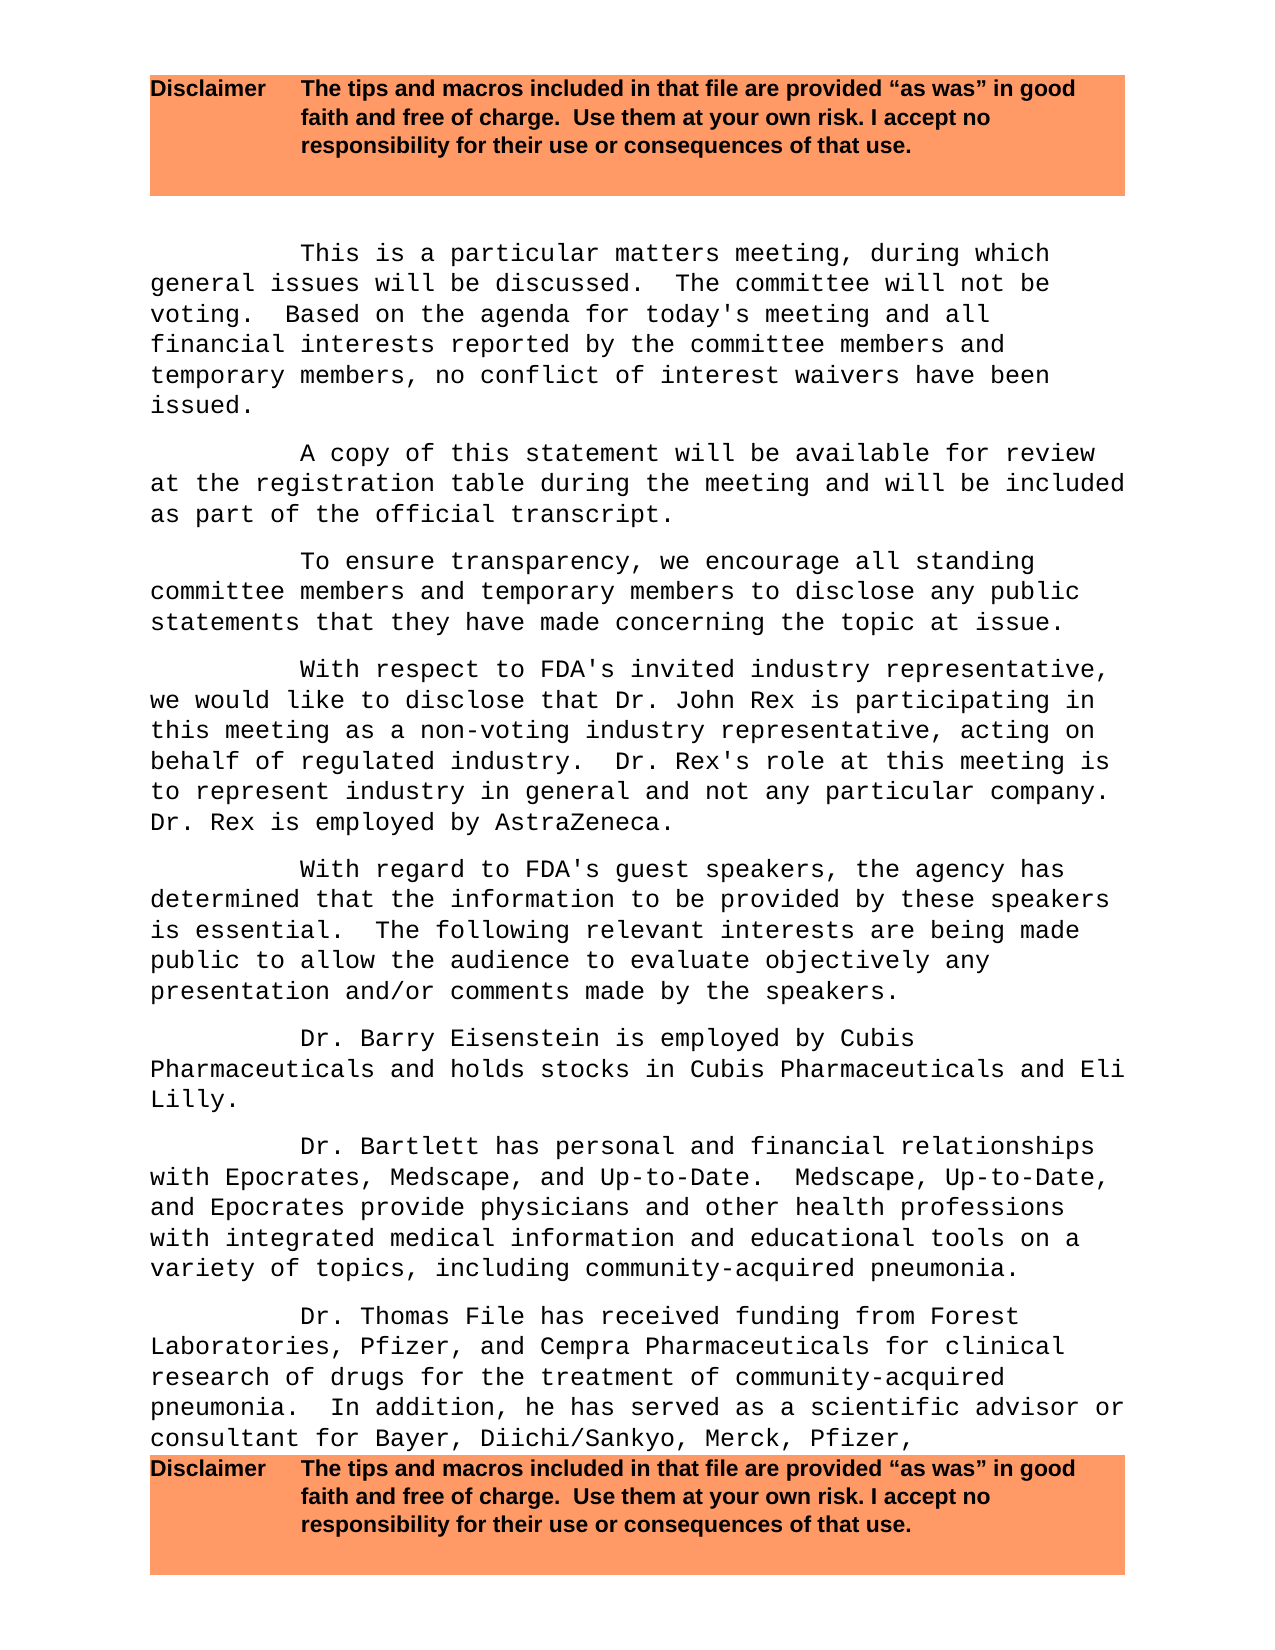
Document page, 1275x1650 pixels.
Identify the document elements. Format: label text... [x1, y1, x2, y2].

text With regard to FDA's guest speakers, the agency has determined that the information to be provided by these speakers is essential. The following relevant interests are being made public to allow the audience to evaluate objectively any presentation and/or comments made by the speakers. [150, 856, 1125, 1007]
text With respect to FDA's invited industry representative, we would like to disclose that Dr. John Rex is participating in this meeting as a non-voting industry representative, acting on behalf of regulated industry. Dr. Rex's role at this meeting is to represent industry in general and not any particular company. Dr. Rex is employed by AstraZeneca. [150, 657, 1125, 838]
text Dr. Bartlett has personal and financial relationships with Epocrates, Medscape, and Up-to-Date. Medscape, Up-to-Date, and Epocrates provide physicians and other health professions with integrated medical information and educational tools on a variety of topics, including community-acquired pneumonia. [150, 1134, 1125, 1284]
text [150, 1303, 1125, 1454]
text To ensure transparency, we encourage all standing committee members and temporary members to disclose any public statements that they have made concerning the topic at issue. [150, 548, 1125, 638]
text A copy of this statement will be available for review at the registration table during the meeting and will be included as part of the official transcript. [150, 440, 1125, 529]
text This is a particular matters meeting, during which general issues will be discussed. The committee will not be voting. Based on the agenda for today's meeting and all financial interests reported by the committee members and temporary members, no conflict of interest waivers have been issued. [150, 240, 1125, 421]
text Dr. Barry Eisenstein is employed by Cubis Pharmaceuticals and holds stocks in Cubis Pharmaceuticals and Eli Lilly. [150, 1026, 1125, 1115]
